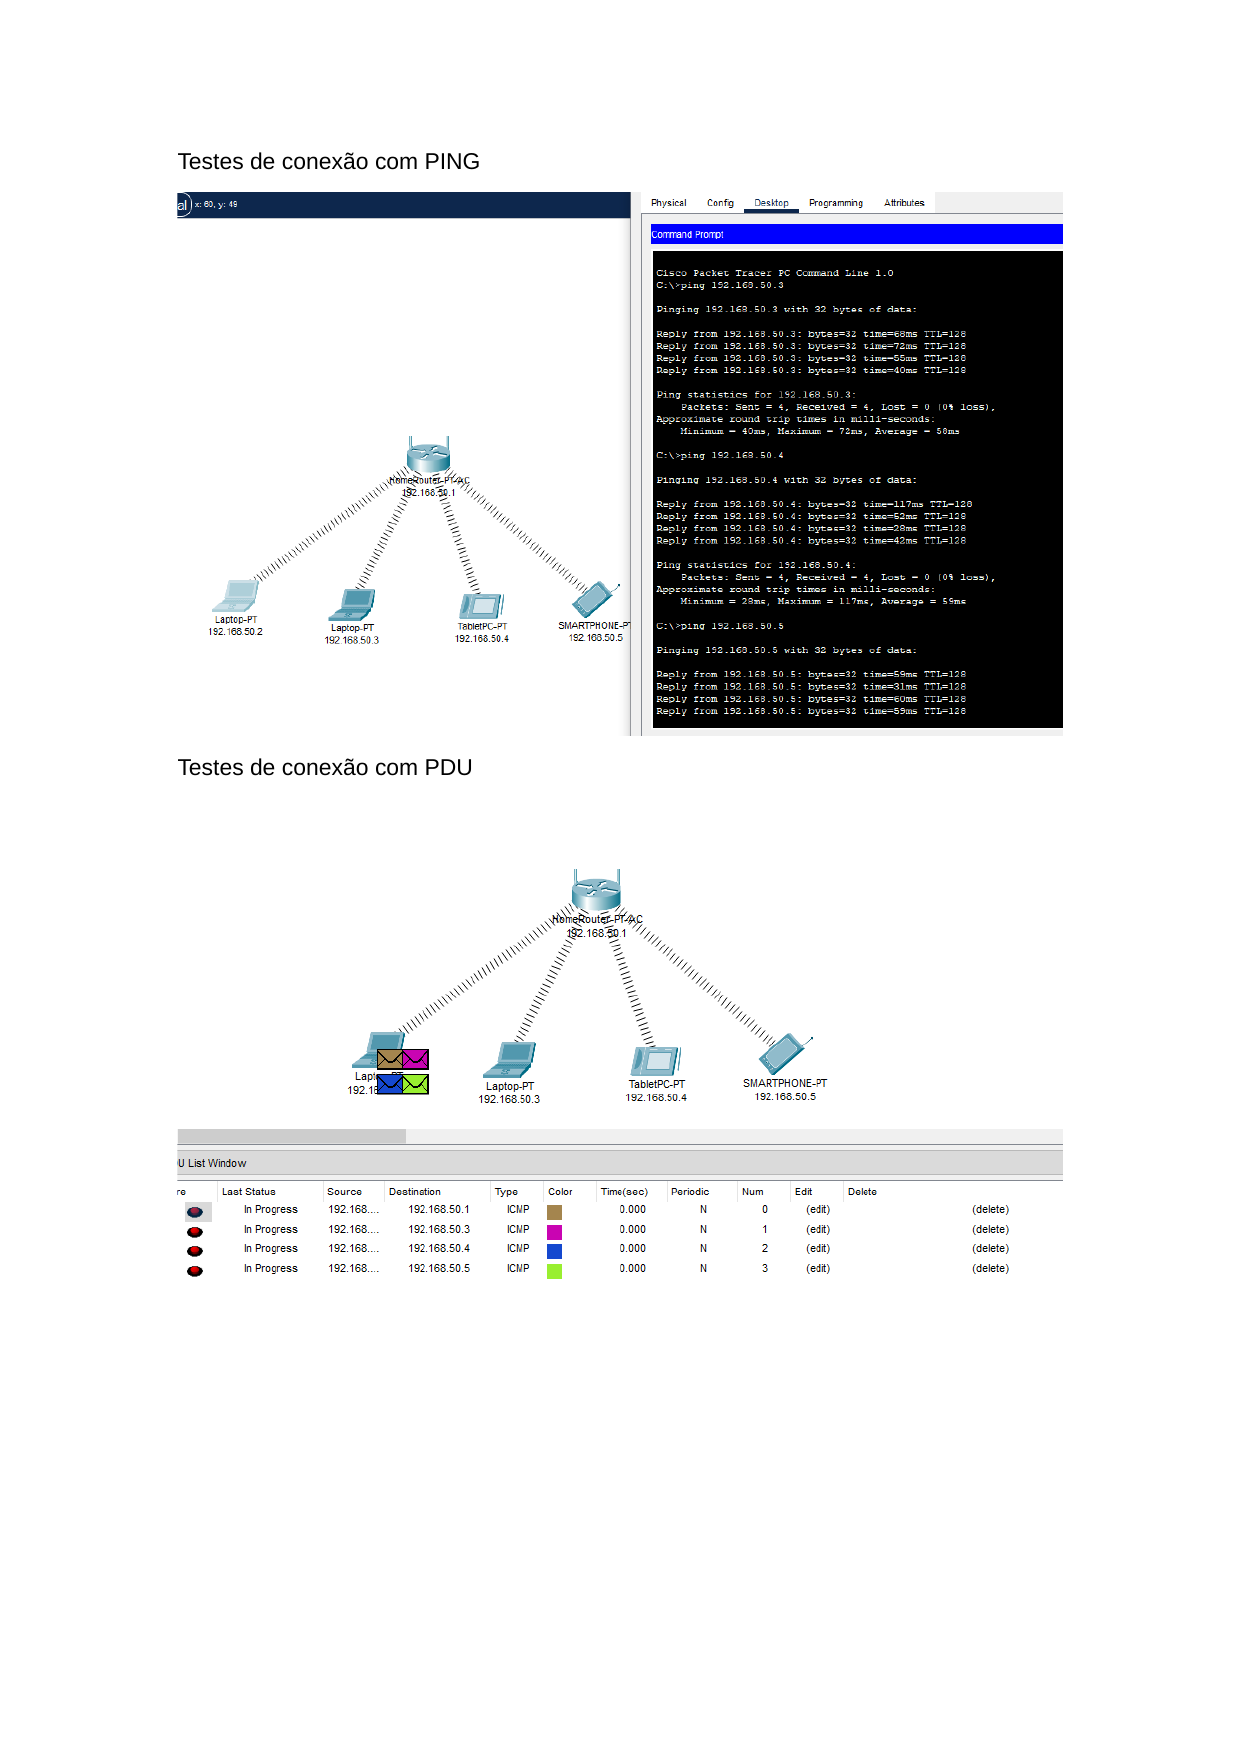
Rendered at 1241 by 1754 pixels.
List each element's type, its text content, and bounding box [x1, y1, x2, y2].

picture [177, 799, 1063, 1291]
text Testes de conexão com PING [177, 148, 1063, 174]
text Testes de conexão com PDU [177, 754, 1063, 780]
picture [177, 192, 1063, 736]
